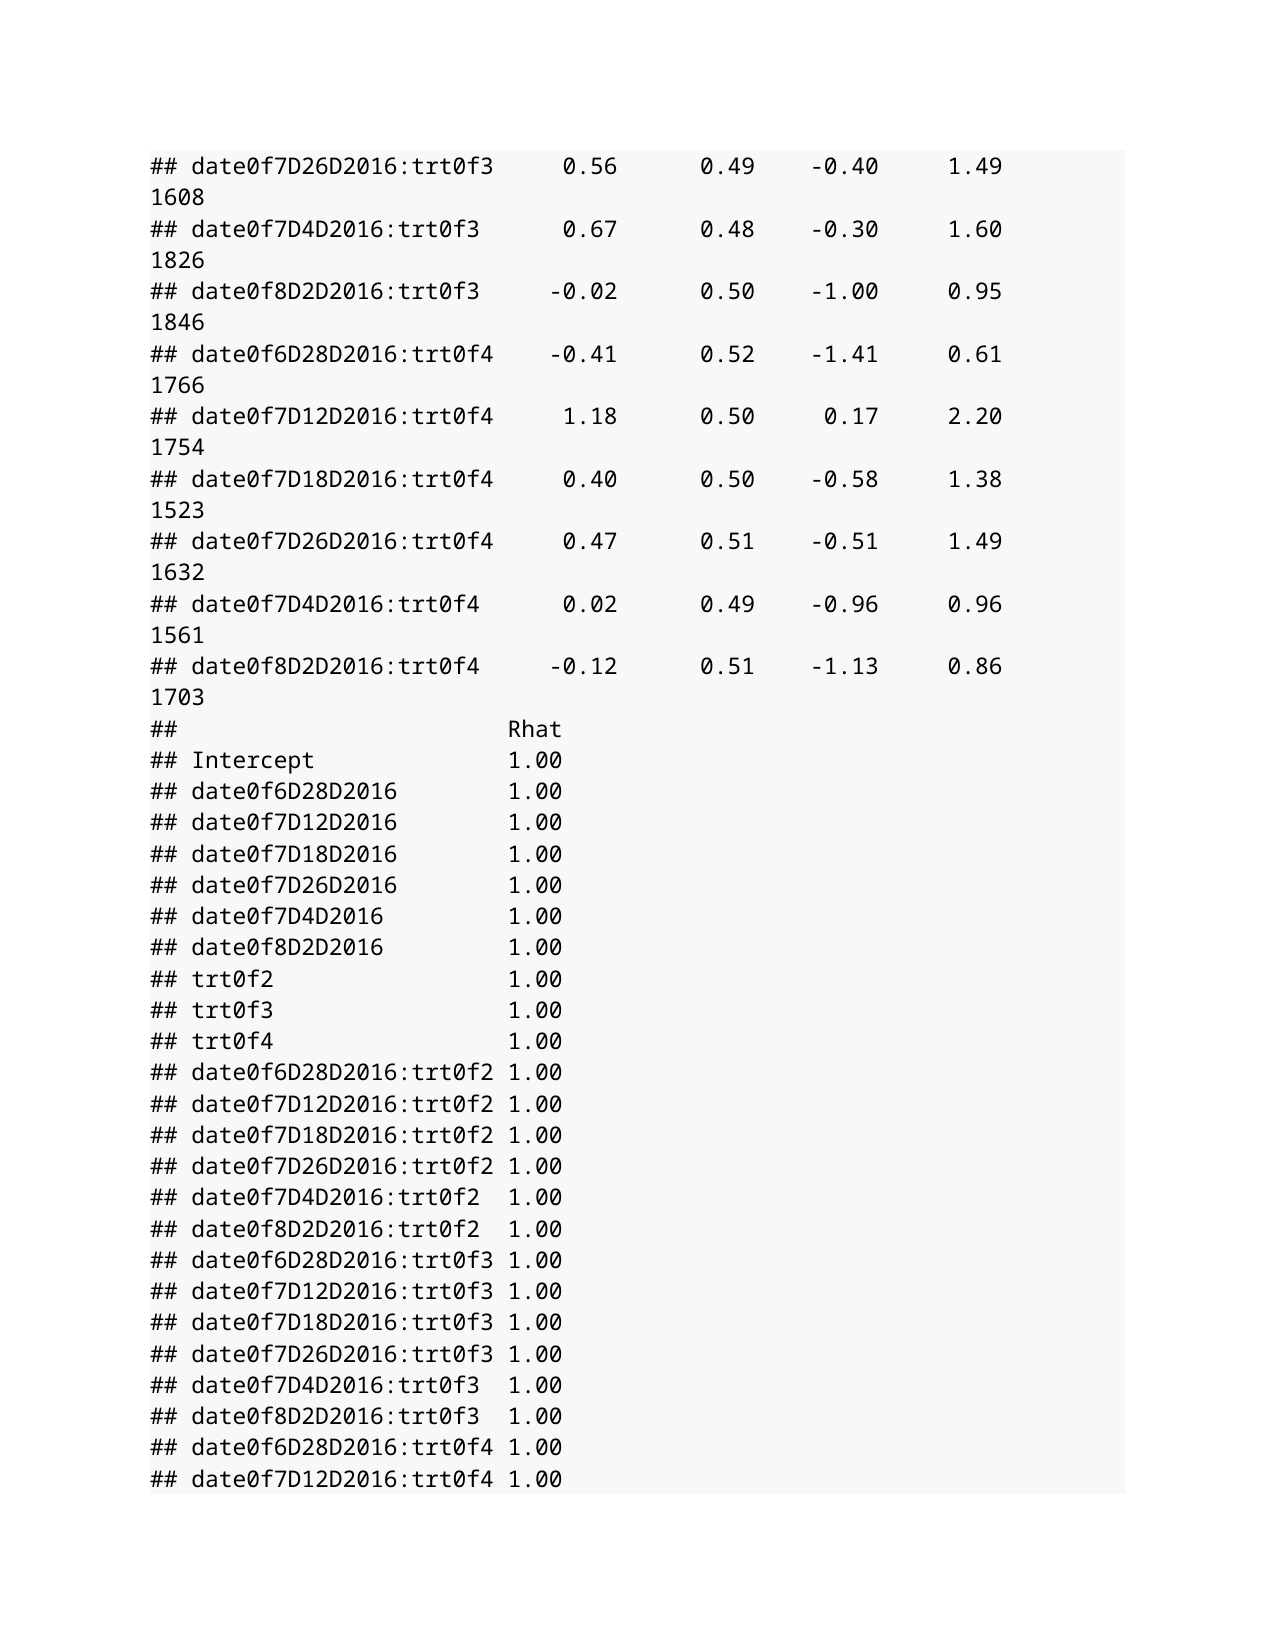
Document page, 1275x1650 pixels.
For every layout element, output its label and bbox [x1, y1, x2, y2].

text [150, 150, 1125, 1494]
